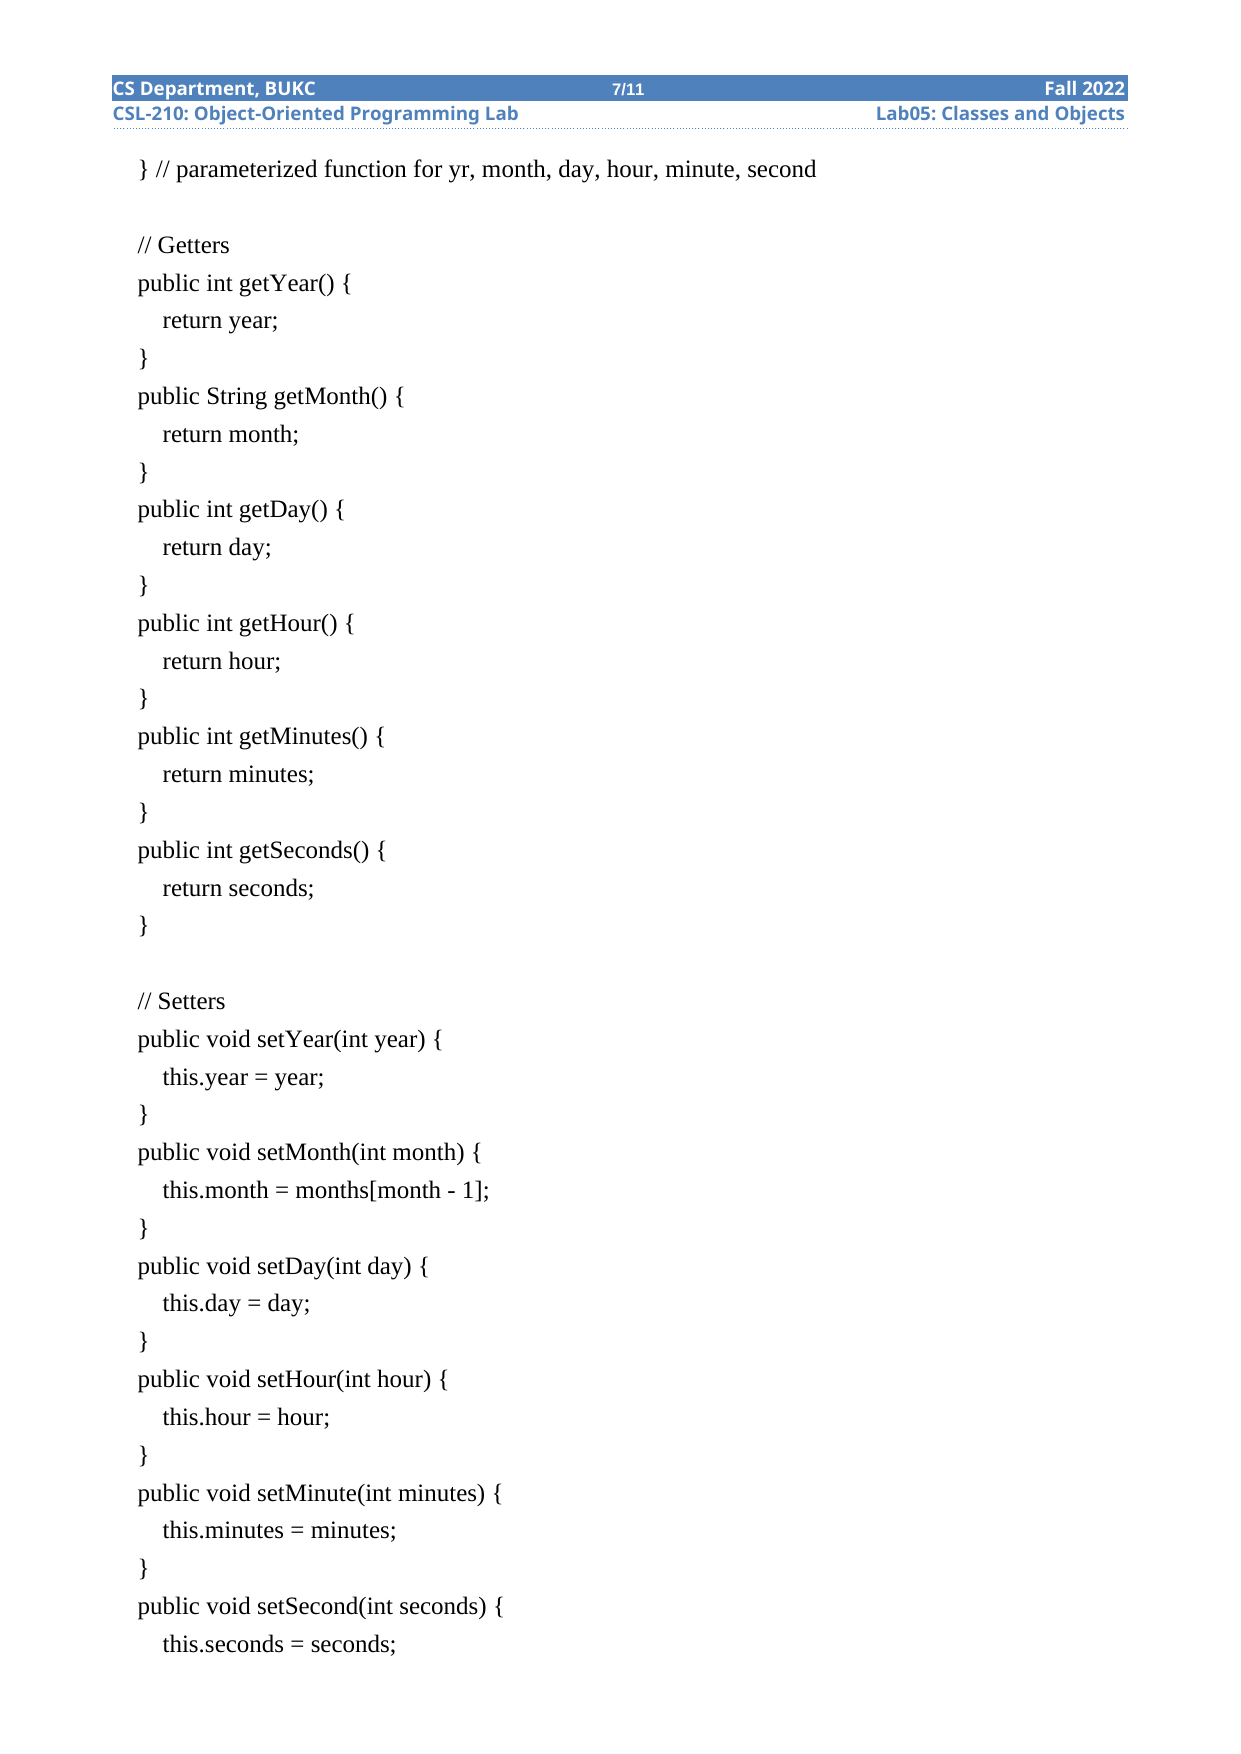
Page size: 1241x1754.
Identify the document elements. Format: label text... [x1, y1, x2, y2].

text this.day = day; [112, 1288, 1128, 1317]
text } [112, 1213, 1128, 1242]
text public void setYear(int year) { [112, 1024, 1128, 1053]
text } [112, 457, 1128, 485]
text public void setSecond(int seconds) { [112, 1591, 1128, 1620]
text public int getHour() { [112, 608, 1128, 637]
text return minutes; [112, 759, 1128, 788]
text } [112, 1553, 1128, 1582]
text } [112, 1099, 1128, 1128]
text public int getDay() { [112, 494, 1128, 523]
text } [112, 343, 1128, 372]
text this.seconds = seconds; [112, 1629, 1128, 1658]
text return year; [112, 305, 1128, 334]
text public int getMinutes() { [112, 721, 1128, 750]
text public void setMinute(int minutes) { [112, 1478, 1128, 1506]
text public String getMonth() { [112, 381, 1128, 410]
text } [112, 683, 1128, 712]
text return seconds; [112, 873, 1128, 901]
text public int getSeconds() { [112, 835, 1128, 863]
text this.year = year; [112, 1062, 1128, 1090]
text this.minutes = minutes; [112, 1515, 1128, 1544]
text this.hour = hour; [112, 1402, 1128, 1431]
text return hour; [112, 646, 1128, 674]
text } [112, 797, 1128, 826]
text // Setters [112, 986, 1128, 1015]
text this.month = months[month - 1]; [112, 1175, 1128, 1204]
text } // parameterized function for yr, month, day, hour, minute, second [112, 154, 1128, 183]
text return day; [112, 532, 1128, 561]
text } [112, 1440, 1128, 1468]
text return month; [112, 419, 1128, 448]
text } [112, 570, 1128, 599]
text public void setMonth(int month) { [112, 1137, 1128, 1166]
text } [112, 1326, 1128, 1355]
text public void setHour(int hour) { [112, 1364, 1128, 1393]
text public void setDay(int day) { [112, 1251, 1128, 1279]
text } [112, 910, 1128, 939]
text // Getters [112, 230, 1128, 258]
text public int getYear() { [112, 268, 1128, 296]
